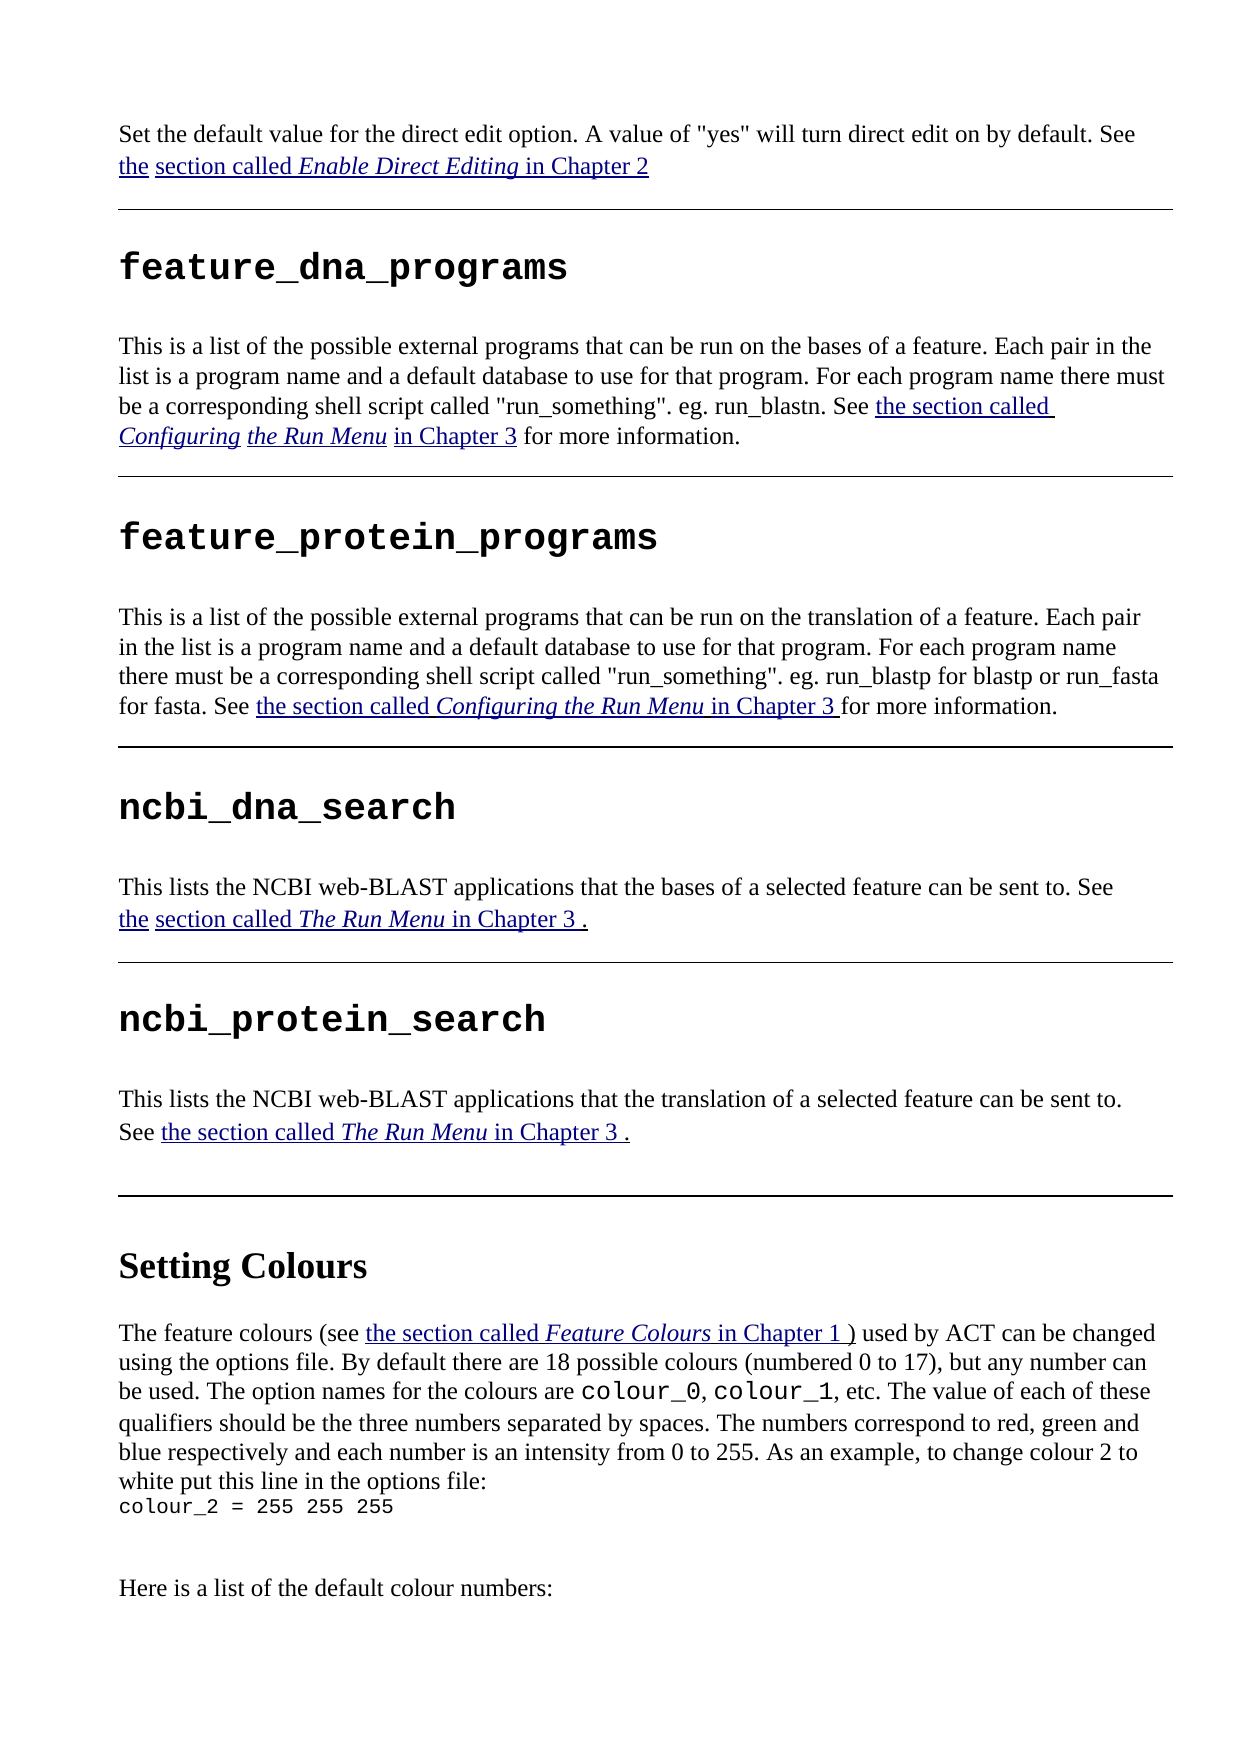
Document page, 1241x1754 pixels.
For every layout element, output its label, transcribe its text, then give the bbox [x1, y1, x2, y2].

text The feature colours (see the section called Feature Colours in Chapter 1 ) used by ACT can be changed using the options file. By default there are 18 possible colours (numbered 0 to 17), but any number can be used. The option names for the colours are colour_0, colour_1, etc. The value of each of these qualifiers should be the three numbers separated by spaces. The numbers correspond to red, green and blue respectively and each number is an intensity from 0 to 255. As an example, to change colour 2 to white put this line in the options file: [118, 1318, 1171, 1495]
text This lists the NCBI web-BLAST applications that the translation of a selected feature can be sent to. See the section called The Run Menu in Chapter 3 . [118, 1084, 1159, 1146]
text ncbi_protein_search [118, 1001, 1173, 1043]
text ncbi_dna_search [118, 788, 1173, 831]
text colour_2 = 255 255 255 [119, 1496, 1173, 1519]
text feature_dna_programs [118, 248, 1173, 290]
text Setting Colours [118, 1243, 1173, 1287]
text Here is a list of the default colour numbers: [119, 1573, 1173, 1602]
text Set the default value for the direct edit option. A value of "yes" will turn direct edit on by default. See the section called Enable Direct Editing in Chapter 2 [118, 119, 1165, 180]
text feature_protein_programs [118, 518, 1173, 560]
text This is a list of the possible external programs that can be run on the translation of a feature. Each pair in the list is a program name and a default database to use for that program. For each program name there must be a corresponding shell script called "run_something". eg. run_blastp for blastp or run_fasta for fasta. See the section called Configuring the Run Menu in Chapter 3 for more information. [118, 602, 1161, 720]
text This is a list of the possible external programs that can be run on the bases of a feature. Each pair in the list is a program name and a default database to use for that program. For each program name there must be a corresponding shell script called "run_something". eg. run_blastn. See the section called Configuring the Run Menu in Chapter 3 for more information. [118, 331, 1173, 450]
text This lists the NCBI web-BLAST applications that the bases of a selected feature can be sent to. See the section called The Run Menu in Chapter 3 . [118, 872, 1146, 933]
